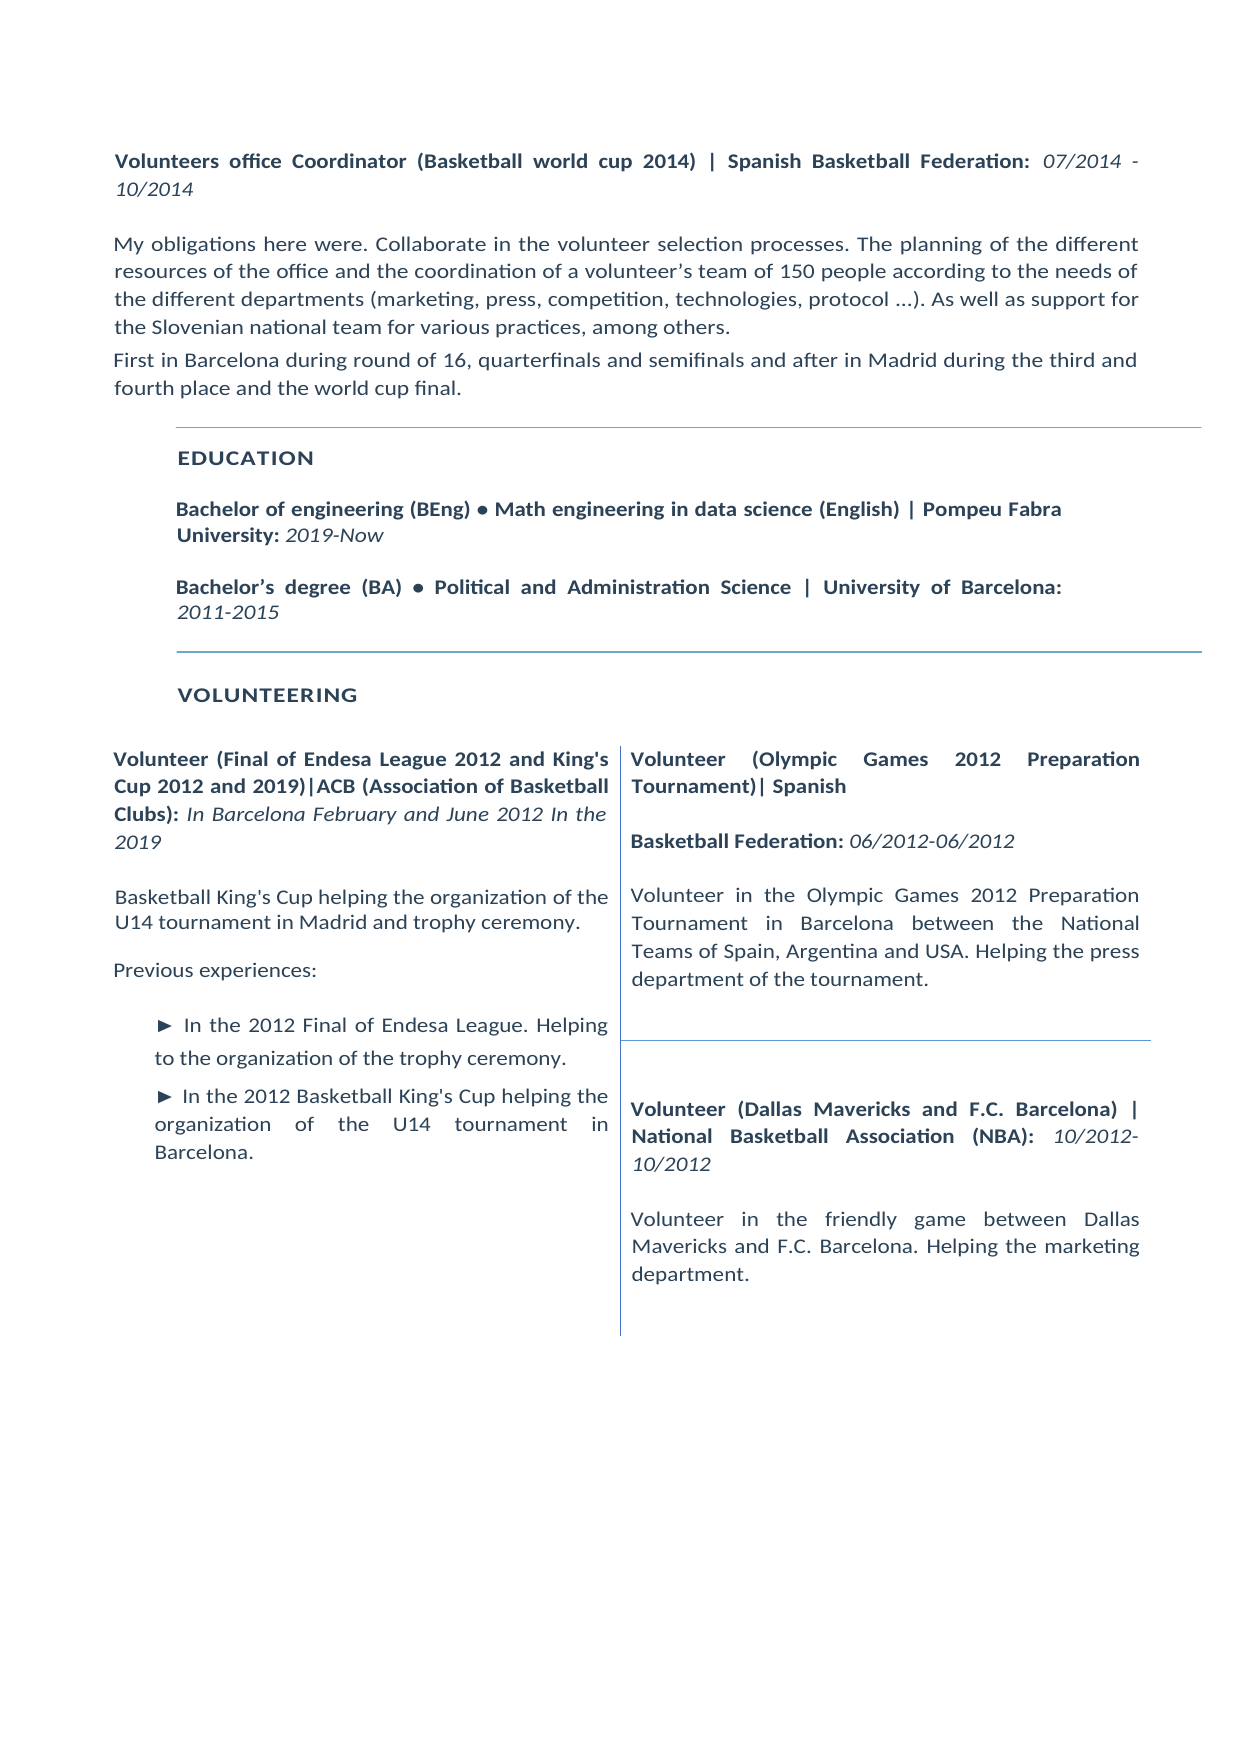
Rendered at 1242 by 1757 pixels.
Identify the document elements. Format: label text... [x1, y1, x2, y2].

text EDUCATION [177, 445, 1064, 470]
text Bachelor’s degree (BA) • Political and Administration Science | University of Barcelona: 2011-2015 [176, 574, 1064, 625]
table_header Volunteer (Olympic Games 2012 Preparation Tournament)| Spanish Basketball Federation: 06/2012-06/2012 Volunteer in the Olympic Games 2012 Preparation Tournament in Barcelona between the National Teams of Spain, Argentina and USA. Helping the press department of the tournament. [621, 746, 1151, 1040]
text VOLUNTEERING [177, 682, 1064, 708]
table_header Volunteer (Final of Endesa League 2012 and King's Cup 2012 and 2019)|ACB (Association of Basketball Clubs): In Barcelona February and June 2012 In the 2019 Basketball King's Cup helping the organization of the U14 tournament in Madrid and trophy ceremony. Previous experiences: ► In the 2012 Final of Endesa League. Helping to the organization of the trophy ceremony. ► In the 2012 Basketball King's Cup helping the organization of the U14 tournament in Barcelona. [104, 746, 620, 1336]
table_cell Volunteers office Coordinator (Basketball world cup 2014) | Spanish Basketball Federation: 07/2014 - 10/2014 My obligations here were. Collaborate in the volunteer selection processes. The planning of the different resources of the office and the coordination of a volunteer’s team of 150 people according to the needs of the different departments (marketing, press, competition, technologies, protocol ...). As well as support for the Slovenian national team for various practices, among others. First in Barcelona during round of 16, quarterfinals and semifinals and after in Madrid during the third and fourth place and the world cup final. [104, 149, 1151, 407]
text Bachelor of engineering (BEng) • Math engineering in data science (English) | Pompeu Fabra University: 2019-Now [176, 497, 1064, 547]
table_cell Volunteer (Dallas Mavericks and F.C. Barcelona) | National Basketball Association (NBA): 10/2012-10/2012 Volunteer in the friendly game between Dallas Mavericks and F.C. Barcelona. Helping the marketing department. [621, 1041, 1151, 1336]
